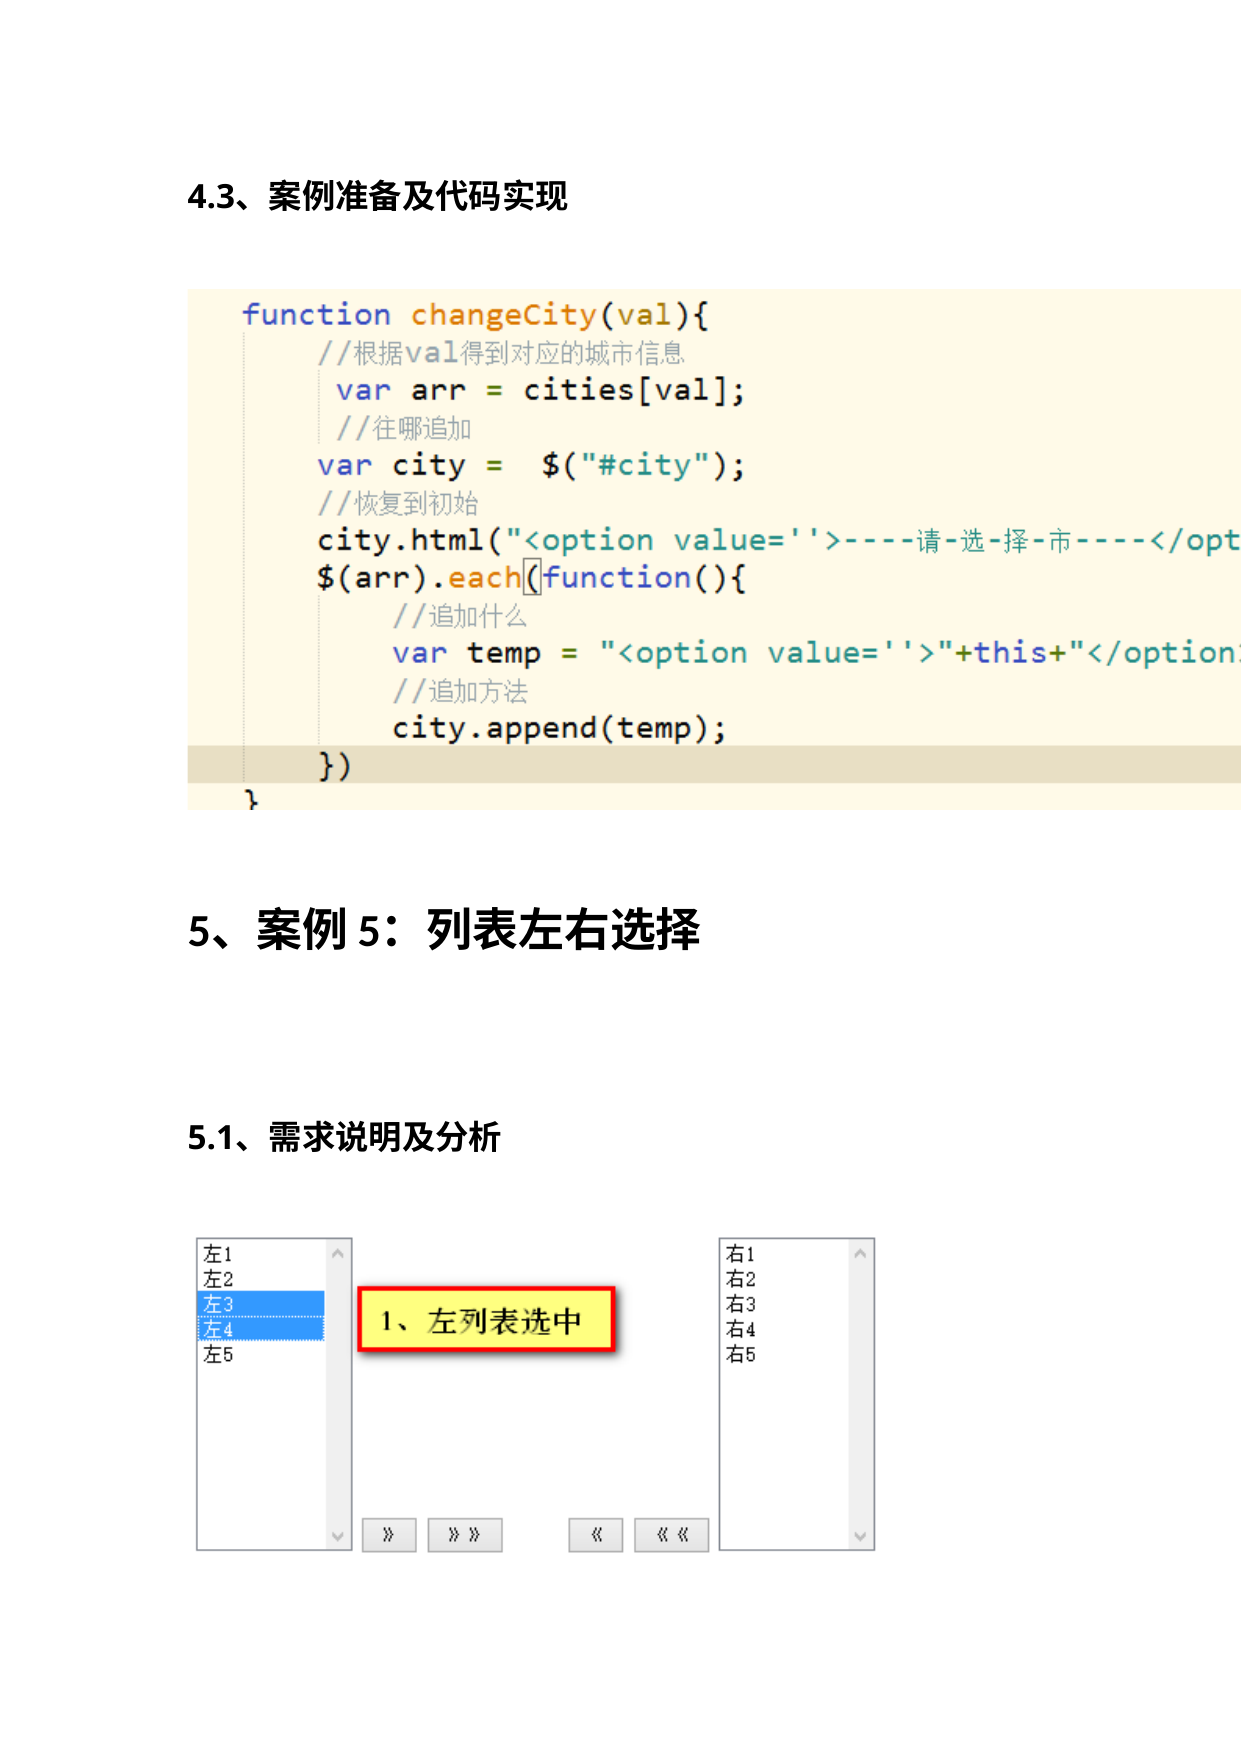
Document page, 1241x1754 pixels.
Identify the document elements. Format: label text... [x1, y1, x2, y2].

subtitle 4.3、案例准备及代码实现 [187, 162, 1053, 227]
picture [187, 1230, 913, 1559]
picture [187, 289, 1241, 810]
subtitle 5、案例5：列表左右选择 [187, 877, 1053, 975]
subtitle 5.1、需求说明及分析 [187, 1103, 1053, 1168]
